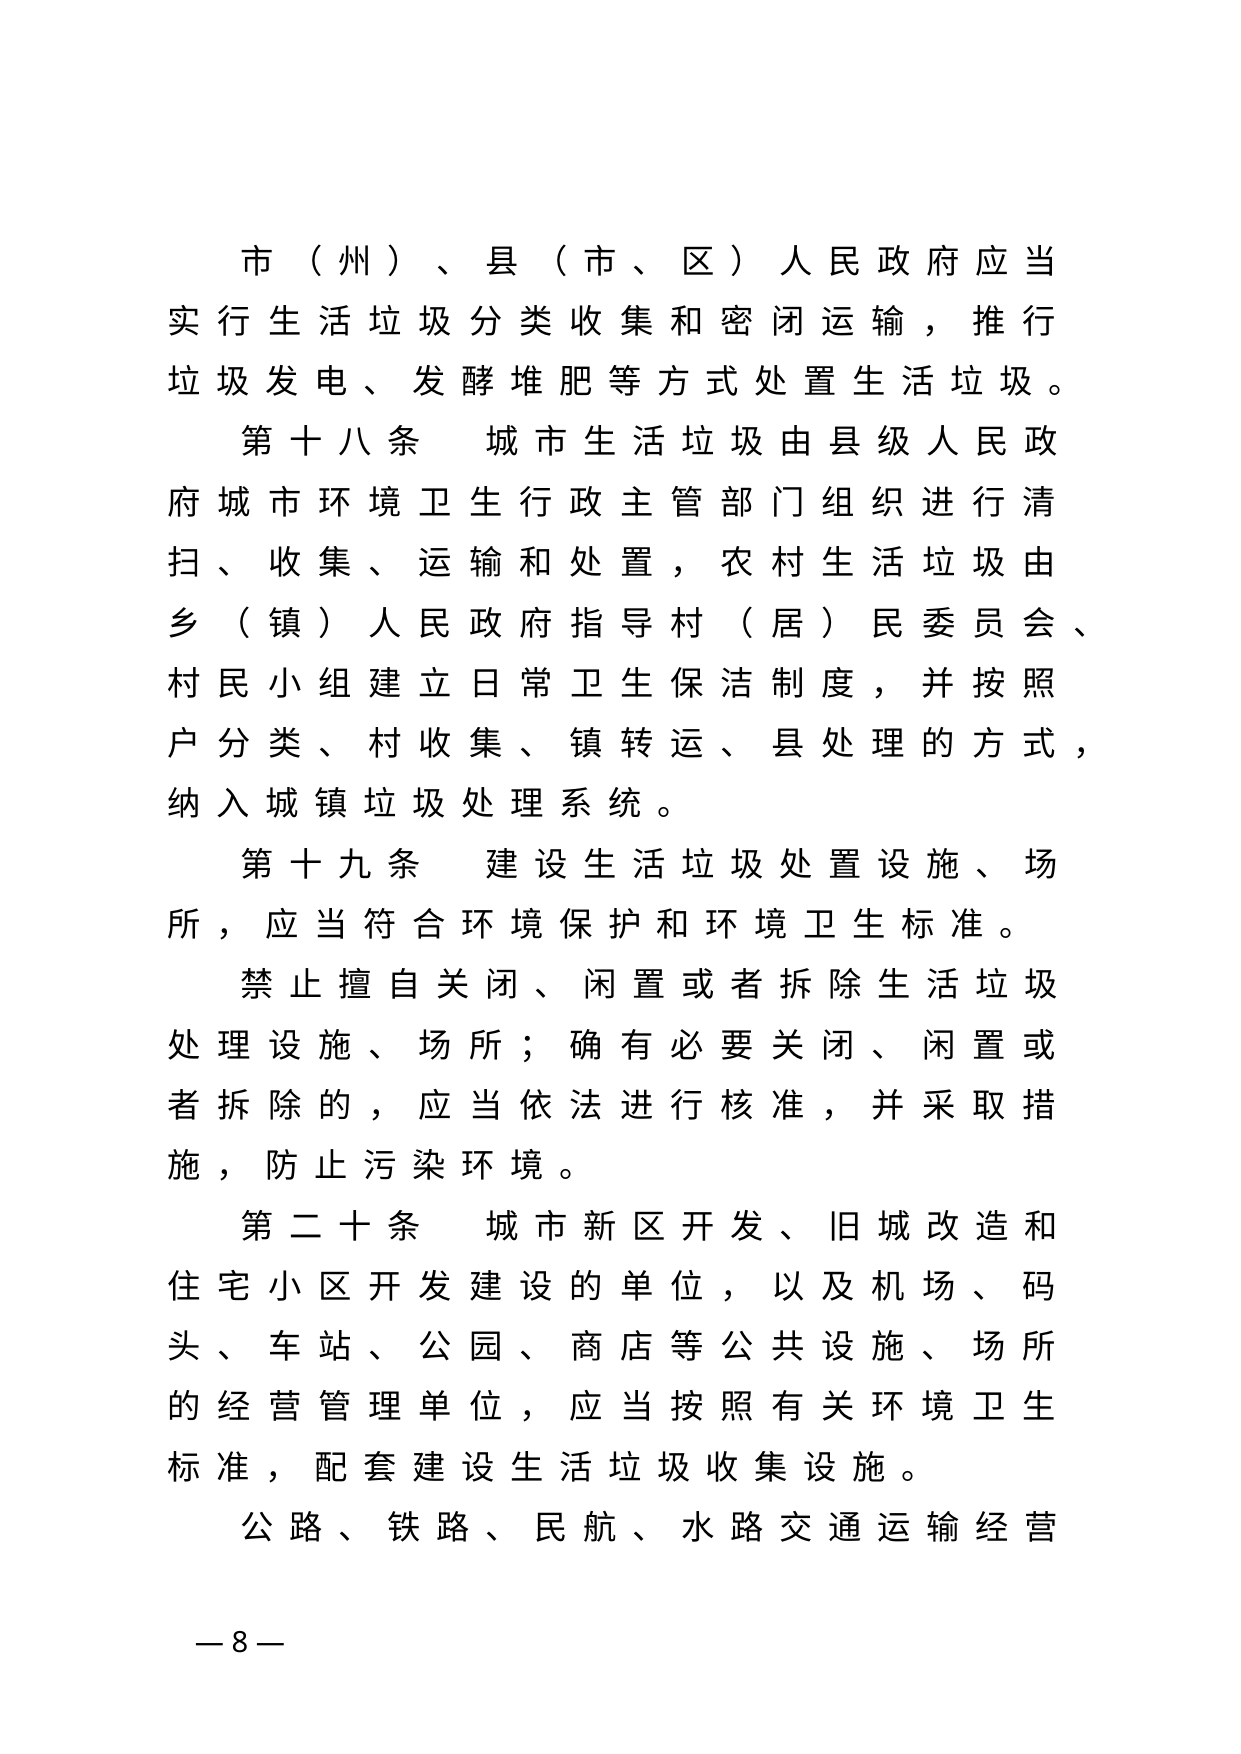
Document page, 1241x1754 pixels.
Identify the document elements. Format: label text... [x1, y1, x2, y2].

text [167, 1495, 1073, 1555]
text 禁止擅自关闭、闲置或者拆除生活垃圾处理设施、场所；确有必要关闭、闲置或者拆除的，应当依法进行核准，并采取措施，防止污染环境。 [167, 952, 1073, 1193]
text 第十九条 建设生活垃圾处置设施、场所，应当符合环境保护和环境卫生标准。 [167, 831, 1073, 952]
text 第十八条 城市生活垃圾由县级人民政府城市环境卫生行政主管部门组织进行清扫、收集、运输和处置，农村生活垃圾由乡（镇）人民政府指导村（居）民委员会、村民小组建立日常卫生保洁制度，并按照户分类、村收集、镇转运、县处理的方式，纳入城镇垃圾处理系统。 [167, 409, 1073, 831]
text 市（州）、县（市、区）人民政府应当实行生活垃圾分类收集和密闭运输，推行垃圾发电、发酵堆肥等方式处置生活垃圾。 [167, 228, 1073, 409]
text 第二十条 城市新区开发、旧城改造和住宅小区开发建设的单位，以及机场、码头、车站、公园、商店等公共设施、场所的经营管理单位，应当按照有关环境卫生标准，配套建设生活垃圾收集设施。 [167, 1193, 1073, 1495]
